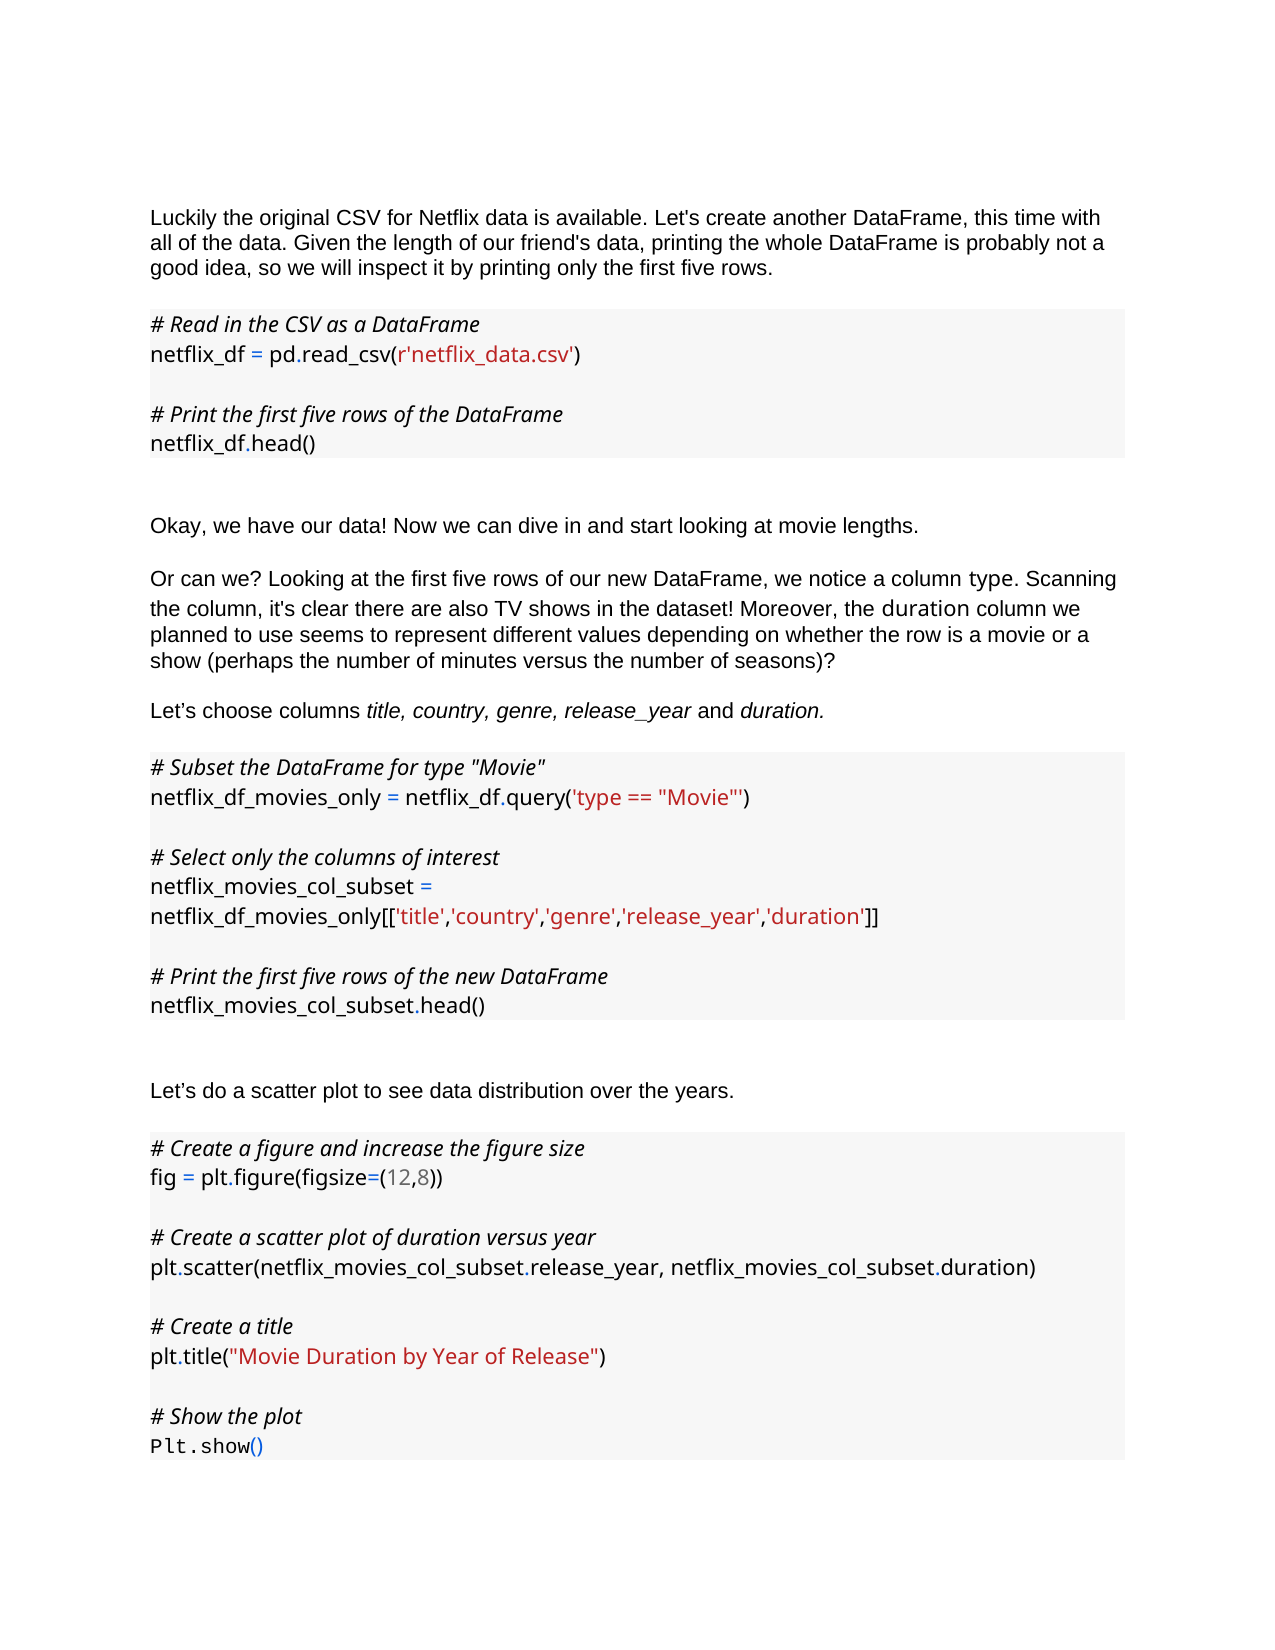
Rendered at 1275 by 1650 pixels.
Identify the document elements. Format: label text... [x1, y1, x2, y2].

text netflix_movies_col_subset = netflix_df_movies_only[['title','country','genre','release_year','duration']] [150, 871, 1125, 931]
text # Print the first five rows of the new DataFrame [150, 961, 1125, 990]
text Or can we? Looking at the first five rows of our new DataFrame, we notice a column type. Scanning the column, it's clear there are also TV shows in the dataset! Moreover, the duration column we planned to use seems to represent different values depending on whether the row is a movie or a show (perhaps the number of minutes versus the number of seasons)? [150, 563, 1125, 673]
text # Show the plot [150, 1401, 1125, 1430]
text # Select only the columns of interest [150, 841, 1125, 871]
text netflix_df = pd.read_csv(r'netflix_data.csv') [150, 339, 1125, 369]
text # Create a scatter plot of duration versus year [150, 1222, 1125, 1252]
text Plt.show() [150, 1430, 1125, 1460]
text # Print the first five rows of the DataFrame [150, 398, 1125, 428]
text netflix_df.head() [150, 428, 1125, 458]
text netflix_movies_col_subset.head() [150, 990, 1125, 1020]
text # Create a title [150, 1311, 1125, 1341]
text Let’s choose columns title, country, genre, release_year and duration. [150, 698, 1125, 723]
text # Create a figure and increase the figure size [150, 1132, 1125, 1162]
text Let’s do a scatter plot to see data distribution over the years. [150, 1078, 1125, 1103]
text # Subset the DataFrame for type "Movie" [150, 752, 1125, 782]
text plt.scatter(netflix_movies_col_subset.release_year, netflix_movies_col_subset.duration) [150, 1252, 1125, 1281]
text fig = plt.figure(figsize=(12,8)) [150, 1162, 1125, 1192]
text plt.title("Movie Duration by Year of Release") [150, 1341, 1125, 1371]
text Luckily the original CSV for Netflix data is available. Let's create another DataFrame, this time with all of the data. Given the length of our friend's data, printing the whole DataFrame is probably not a good idea, so we will inspect it by printing only the first five rows. [290, 204, 1125, 280]
text netflix_df_movies_only = netflix_df.query('type == "Movie"') [150, 782, 1125, 812]
text # Read in the CSV as a DataFrame [150, 309, 1125, 339]
text Okay, we have our data! Now we can dive in and start looking at movie lengths. [150, 512, 1125, 538]
